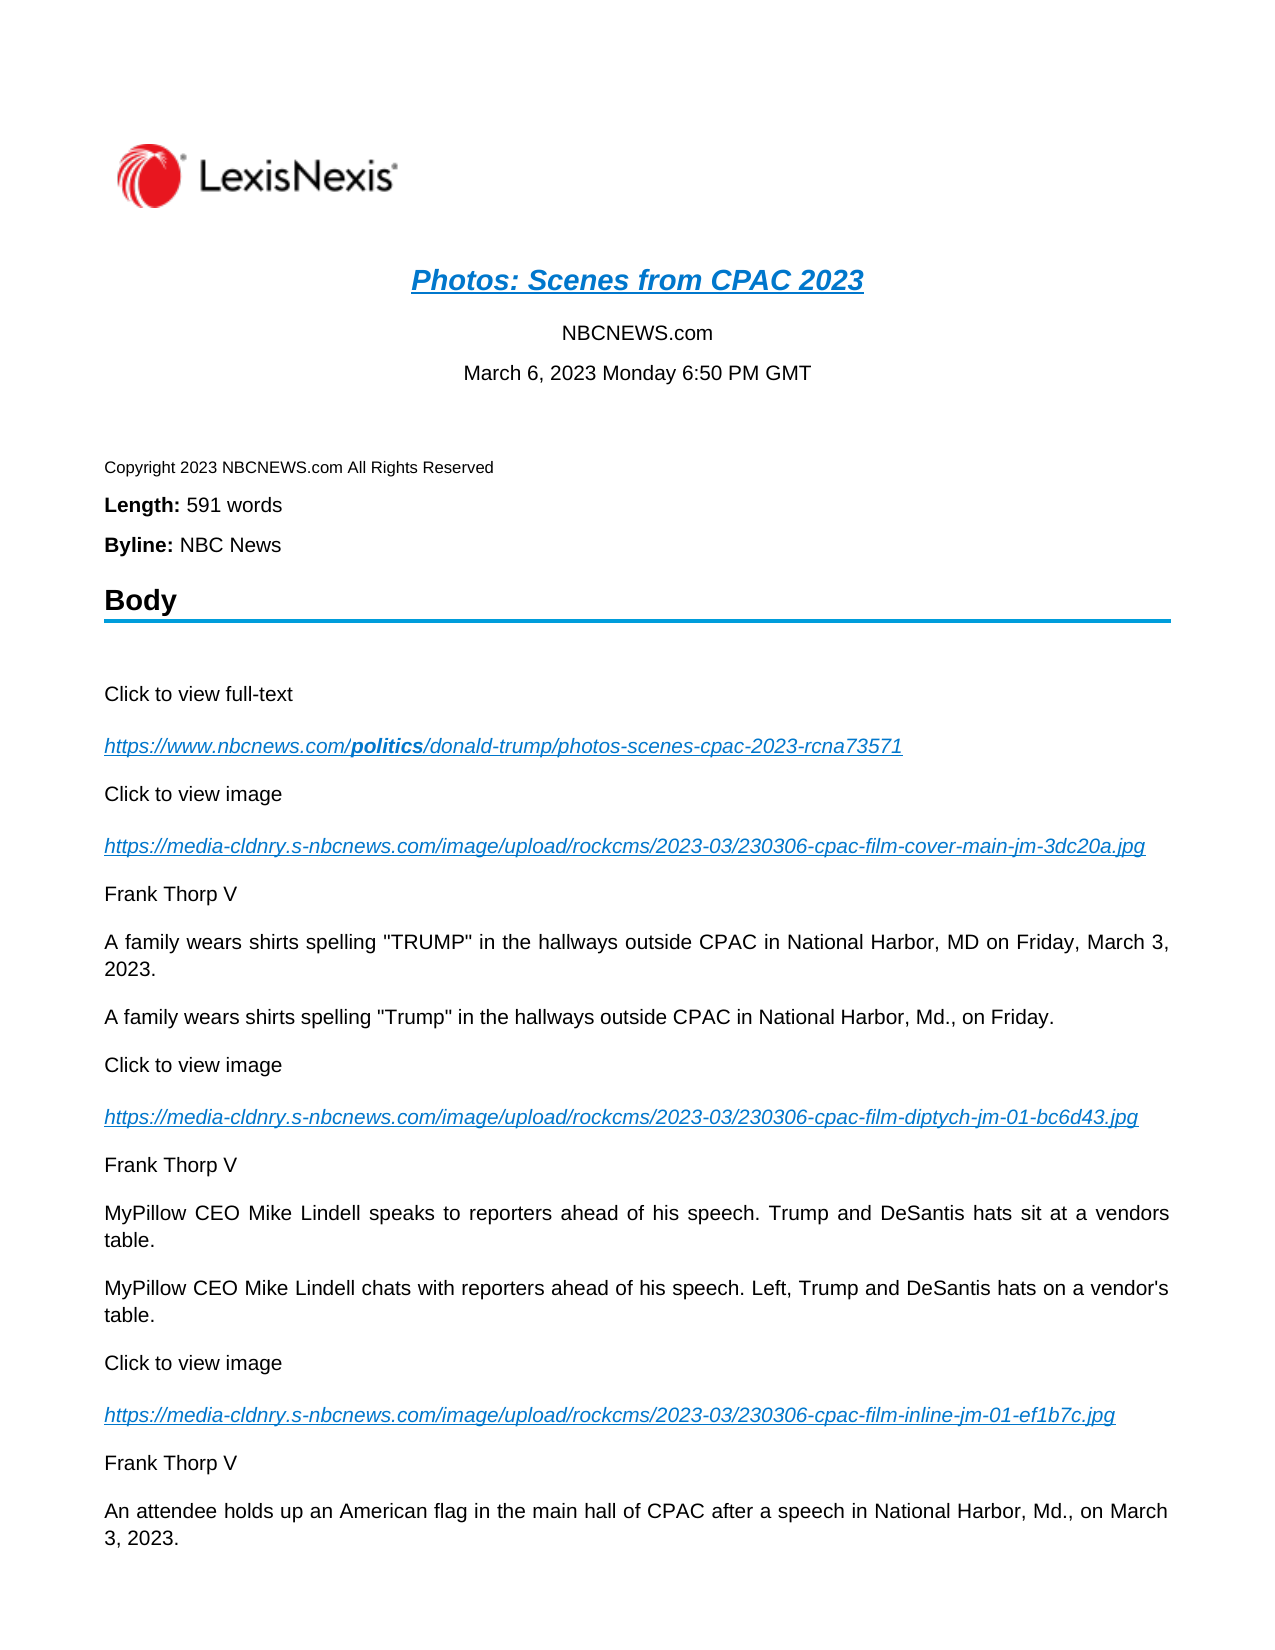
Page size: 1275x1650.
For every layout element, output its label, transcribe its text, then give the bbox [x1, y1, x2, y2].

text https://www.nbcnews.com/politics/donald-trump/photos-scenes-cpac-2023-rcna73571 [104, 731, 1171, 758]
text March 6, 2023 Monday 6:50 PM GMT [104, 357, 1171, 384]
text https://media-cldnry.s-nbcnews.com/image/upload/rockcms/2023-03/230306-cpac-film-cover-main-jm-3dc20a.jpg [104, 831, 1171, 858]
text https://media-cldnry.s-nbcnews.com/image/upload/rockcms/2023-03/230306-cpac-film-diptych-jm-01-bc6d43.jpg [104, 1102, 1171, 1129]
text Click to view full-text [104, 679, 1171, 706]
text Body [104, 581, 1171, 617]
text Frank Thorp V [104, 1448, 1171, 1475]
text Byline: NBC News [104, 529, 1171, 556]
text Click to view image [104, 1348, 1171, 1375]
text NBCNEWS.com [104, 318, 1171, 345]
text Click to view image [104, 779, 1171, 806]
subtitle Photos: Scenes from CPAC 2023 [104, 261, 1171, 297]
text An attendee holds up an American flag in the main hall of CPAC after a speech in National Harbor, Md., on March 3, 2023. [104, 1496, 1171, 1550]
text Click to view image [104, 1050, 1171, 1077]
picture [104, 144, 412, 208]
text MyPillow CEO Mike Lindell chats with reporters ahead of his speech. Left, Trump and DeSantis hats on a vendor's table. [104, 1273, 1171, 1327]
text Copyright 2023 NBCNEWS.com All Rights Reserved [104, 426, 1171, 477]
text Length: 591 words [104, 490, 1171, 517]
text A family wears shirts spelling "Trump" in the hallways outside CPAC in National Harbor, Md., on Friday. [104, 1002, 1171, 1029]
text MyPillow CEO Mike Lindell speaks to reporters ahead of his speech. Trump and DeSantis hats sit at a vendors table. [104, 1198, 1171, 1252]
text Frank Thorp V [104, 879, 1171, 906]
text A family wears shirts spelling "TRUMP" in the hallways outside CPAC in National Harbor, MD on Friday, March 3, 2023. [104, 927, 1171, 981]
text https://media-cldnry.s-nbcnews.com/image/upload/rockcms/2023-03/230306-cpac-film-inline-jm-01-ef1b7c.jpg [104, 1400, 1171, 1427]
text Frank Thorp V [104, 1150, 1171, 1177]
